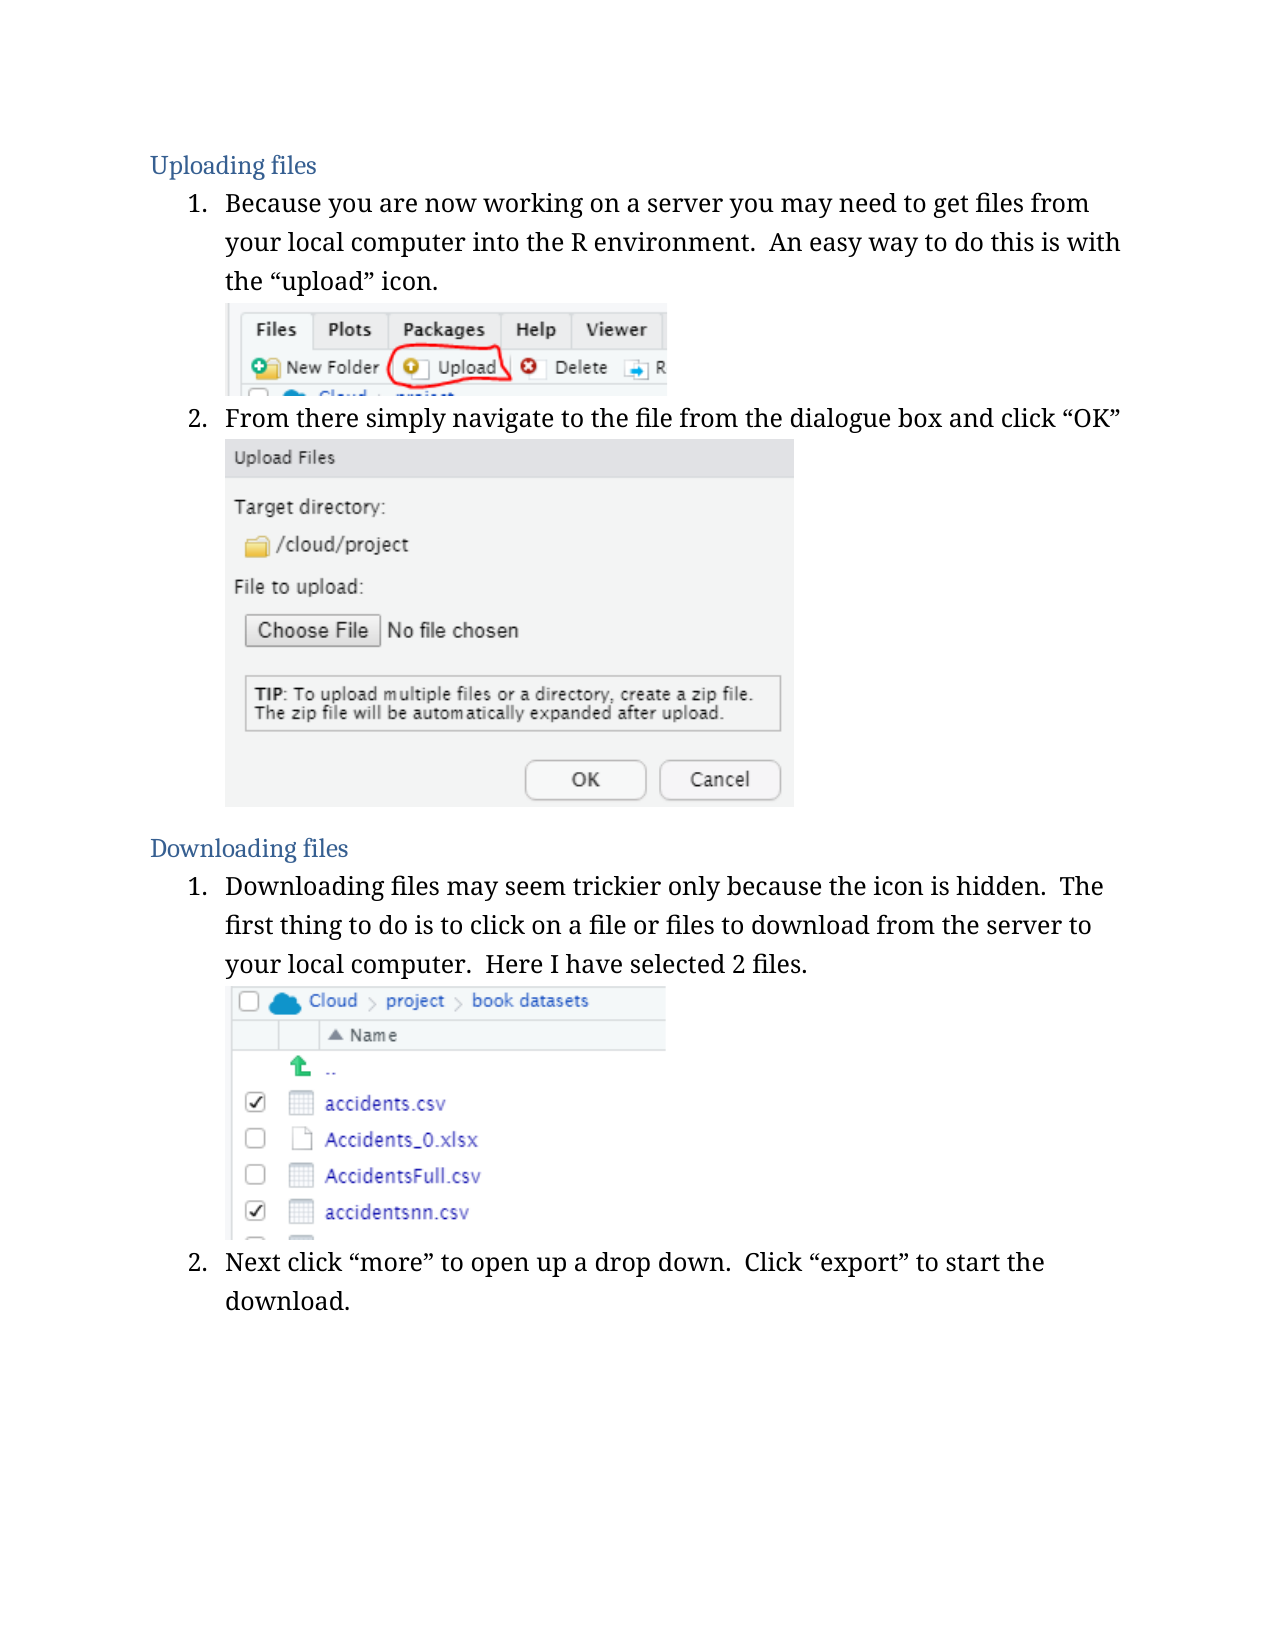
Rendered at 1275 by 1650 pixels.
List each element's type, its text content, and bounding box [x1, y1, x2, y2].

list Because you are now working on a server you may need to get files from your local computer into the R environment. An easy way to do this is with the “upload” icon. [187, 186, 1125, 298]
list Downloading files may seem trickier only because the icon is hidden. The first thing to do is to click on a file or files to download from the server to your local computer. Here I have selected 2 files. [187, 868, 1125, 981]
picture [225, 986, 666, 1240]
picture [225, 439, 794, 807]
subtitle Uploading files [150, 150, 1125, 181]
subtitle Downloading files [150, 833, 1125, 864]
list From there simply navigate to the file from the dialogue box and click “OK” [187, 401, 1125, 434]
picture [225, 303, 668, 396]
list Next click “more” to open up a drop down. Click “export” to start the download. [187, 1244, 1125, 1317]
